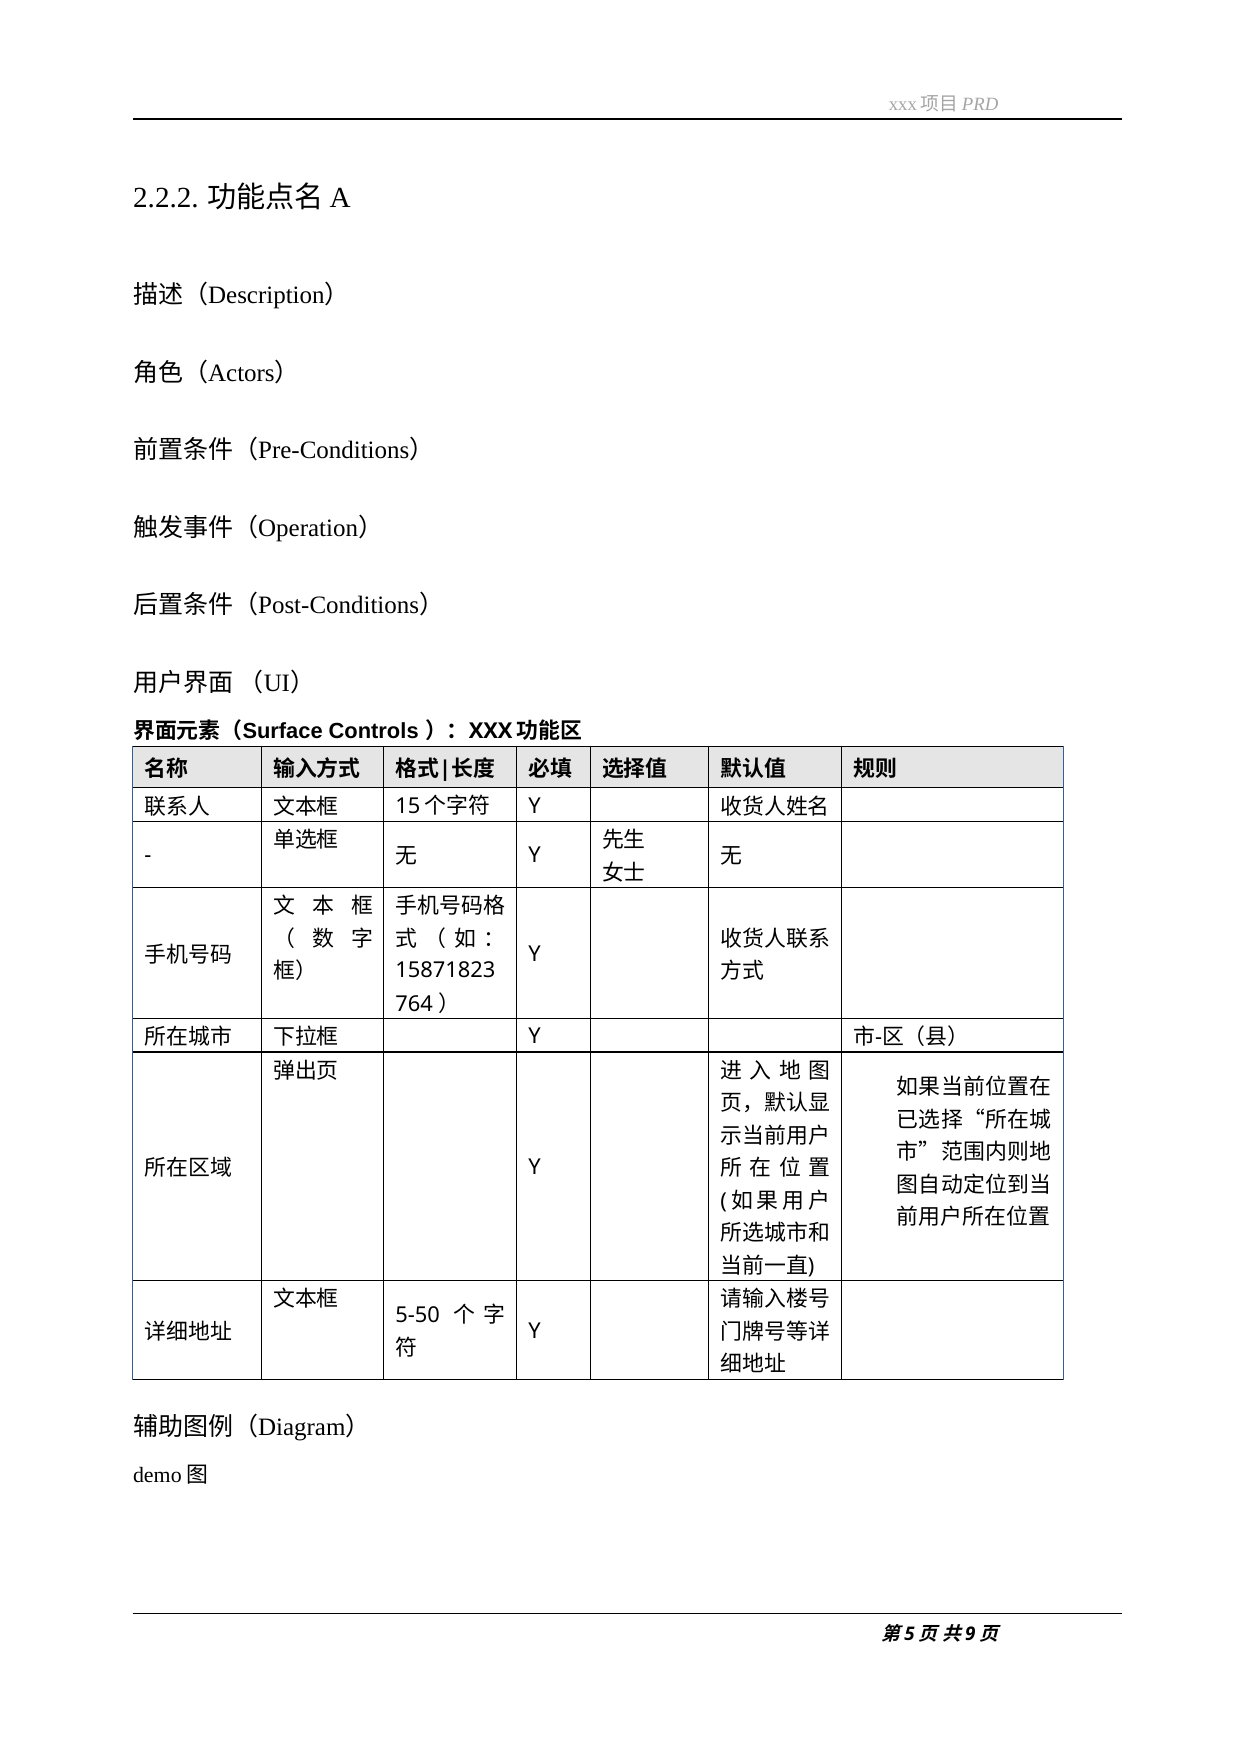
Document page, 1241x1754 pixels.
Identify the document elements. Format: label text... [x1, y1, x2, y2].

table_cell Y [517, 822, 590, 887]
subtitle 描述（Description） [133, 261, 1122, 326]
table_cell 所在区域 [133, 1053, 261, 1280]
table_cell 手机号码 [133, 888, 261, 1018]
table_cell [591, 888, 708, 1018]
table_cell [591, 1053, 708, 1280]
table_cell 所在城市 [133, 1019, 261, 1051]
table_cell [842, 888, 1063, 1018]
table_cell Y [517, 1053, 590, 1280]
table_cell [842, 788, 1063, 821]
table_header 规则 [842, 747, 1063, 787]
table_cell [591, 1019, 708, 1051]
table_cell [842, 822, 1063, 887]
table_cell 进入地图页，默认显示当前用户所在位置(如果用户所选城市和当前一直) [709, 1053, 841, 1280]
table_cell 详细地址 [133, 1281, 261, 1378]
table_cell 弹出页 [262, 1053, 383, 1280]
table_cell Y [517, 1281, 590, 1378]
table_cell 无 [709, 822, 841, 887]
table_cell [384, 1053, 516, 1280]
table_cell 手机号码格式（如：15871823764 ） [384, 888, 516, 1018]
table_cell 市-区（县） [842, 1019, 1063, 1051]
table_cell Y [517, 888, 590, 1018]
table_cell [591, 1281, 708, 1378]
subtitle 角色（Actors） [133, 338, 1122, 403]
table_cell 收货人联系方式 [709, 888, 841, 1018]
table_cell 如果当前位置在已选择“所在城市”范围内则地图自动定位到当前用户所在位置 [842, 1053, 1063, 1280]
table_cell 无 [384, 822, 516, 887]
subtitle 后置条件（Post-Conditions） [133, 571, 1122, 636]
table_cell 先生 女士 [591, 822, 708, 887]
table_cell [709, 1019, 841, 1051]
table_cell Y [517, 1019, 590, 1051]
table_header 输入方式 [262, 747, 383, 787]
table_cell 收货人姓名 [709, 788, 841, 821]
subtitle 前置条件（Pre-Conditions） [133, 416, 1122, 481]
subtitle 辅助图例（Diagram） [133, 1392, 1122, 1457]
text demo图 [133, 1457, 1122, 1489]
table_cell - [133, 822, 261, 887]
table_cell 15个字符 [384, 788, 516, 821]
table_cell 联系人 [133, 788, 261, 821]
table_cell [591, 788, 708, 821]
subtitle 功能点名A [133, 162, 1122, 227]
table_cell 请输入楼号门牌号等详细地址 [709, 1281, 841, 1378]
text 界面元素（Surface Controls ）：XXX功能区 [133, 713, 1122, 746]
table_cell 下拉框 [262, 1019, 383, 1051]
table_cell 文本框 [262, 1281, 383, 1378]
subtitle 用户界面 （UI） [133, 648, 1122, 713]
table_cell [384, 1019, 516, 1051]
table_cell 5-50个字符 [384, 1281, 516, 1378]
table_cell 文本框（数字框） [262, 888, 383, 1018]
table_cell Y [517, 788, 590, 821]
table_header 名称 [133, 747, 261, 787]
table_header 默认值 [709, 747, 841, 787]
table_header 必填 [517, 747, 590, 787]
table_cell 文本框 [262, 788, 383, 821]
table_header 格式|长度 [384, 747, 516, 787]
table_cell [842, 1281, 1063, 1378]
table_cell 单选框 [262, 822, 383, 887]
table_header 选择值 [591, 747, 708, 787]
subtitle 触发事件（Operation） [133, 493, 1122, 558]
